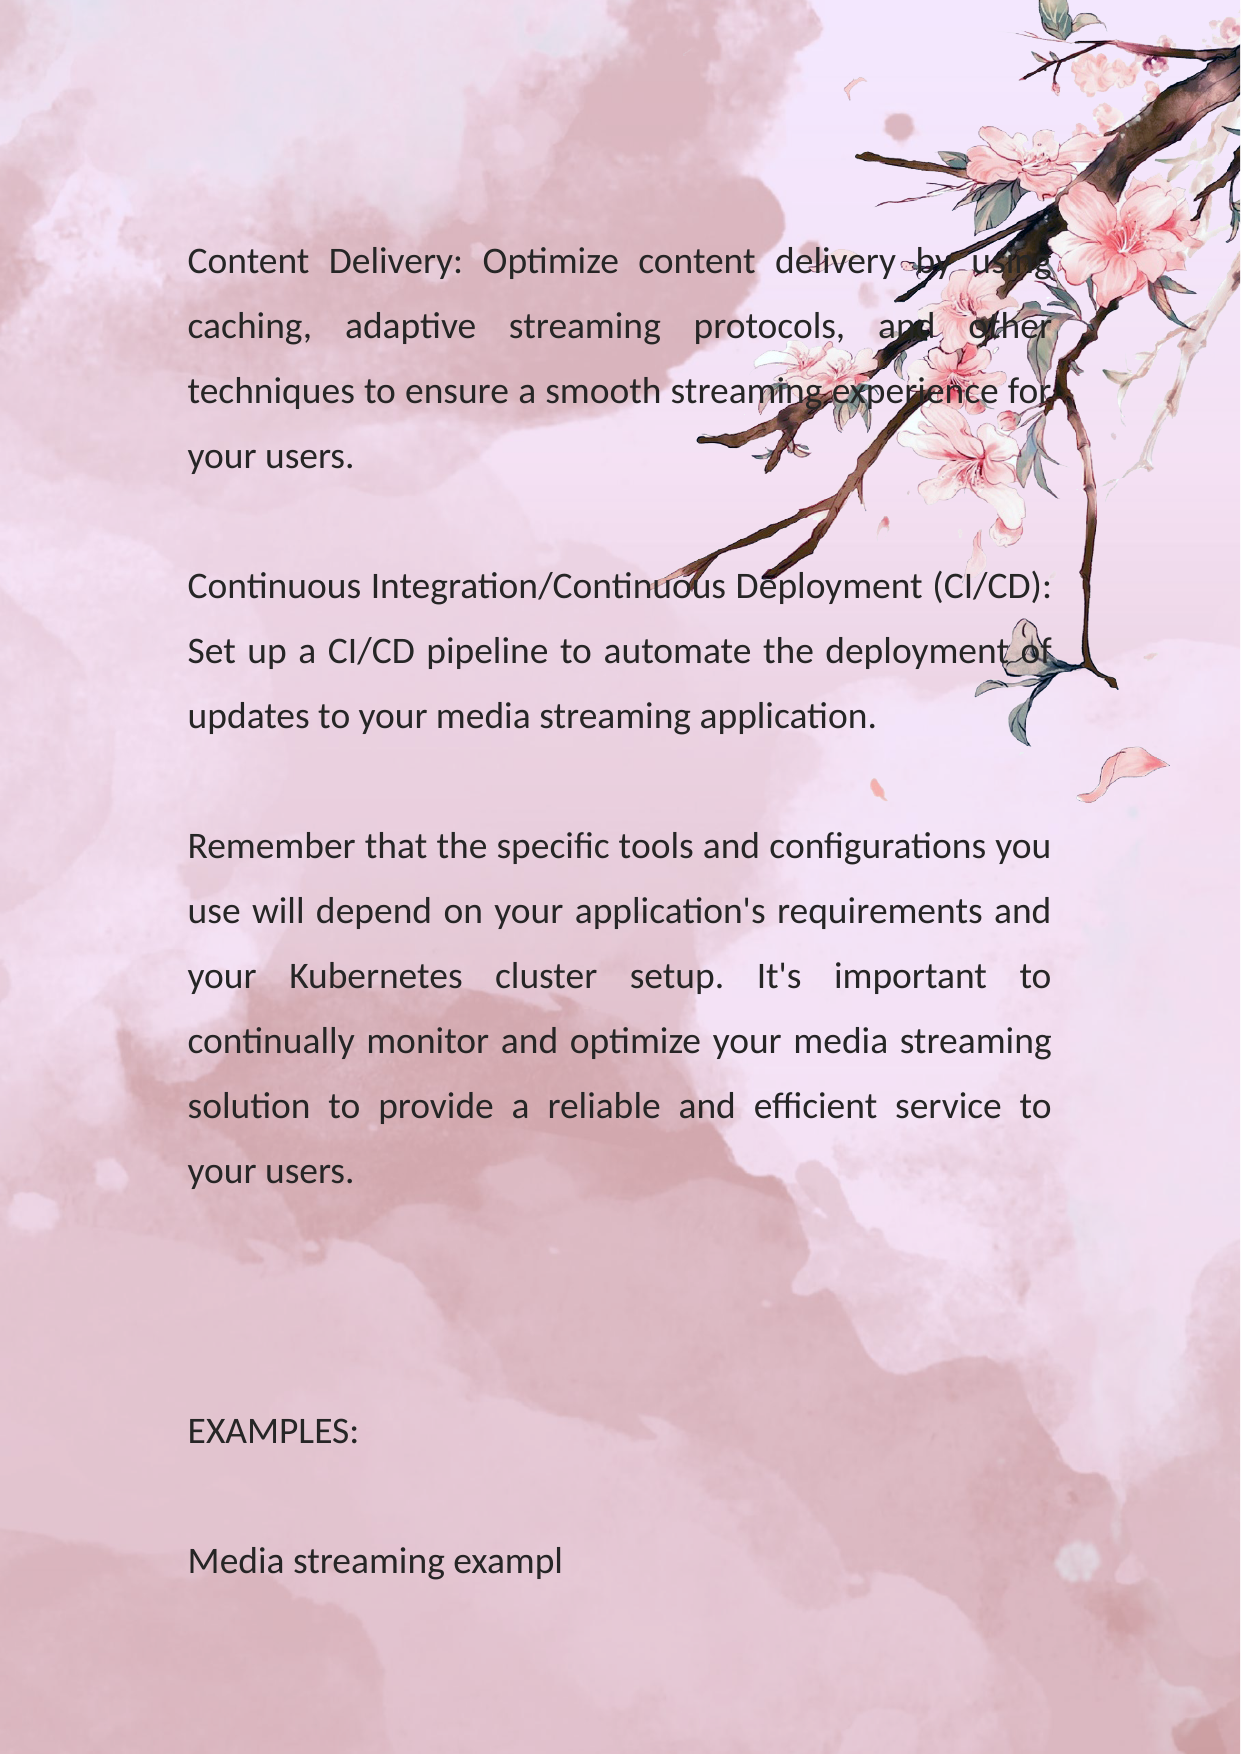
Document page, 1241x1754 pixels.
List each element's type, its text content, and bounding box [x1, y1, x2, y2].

text Content Delivery: Optimize content delivery by using caching, adaptive streaming protocols, and other techniques to ensure a smooth streaming experience for your users. [187, 227, 1053, 487]
text Remember that the specific tools and configurations you use will depend on your application's requirements and your Kubernetes cluster setup. It's important to continually monitor and optimize your media streaming solution to provide a reliable and efficient service to your users. [187, 812, 1053, 1202]
text EXAMPLES: [187, 1397, 1053, 1462]
text Continuous Integration/Continuous Deployment (CI/CD): Set up a CI/CD pipeline to automate the deployment of updates to your media streaming application. [187, 552, 1053, 747]
text Media streaming exampl [187, 1527, 1053, 1592]
picture [648, 0, 1241, 1005]
